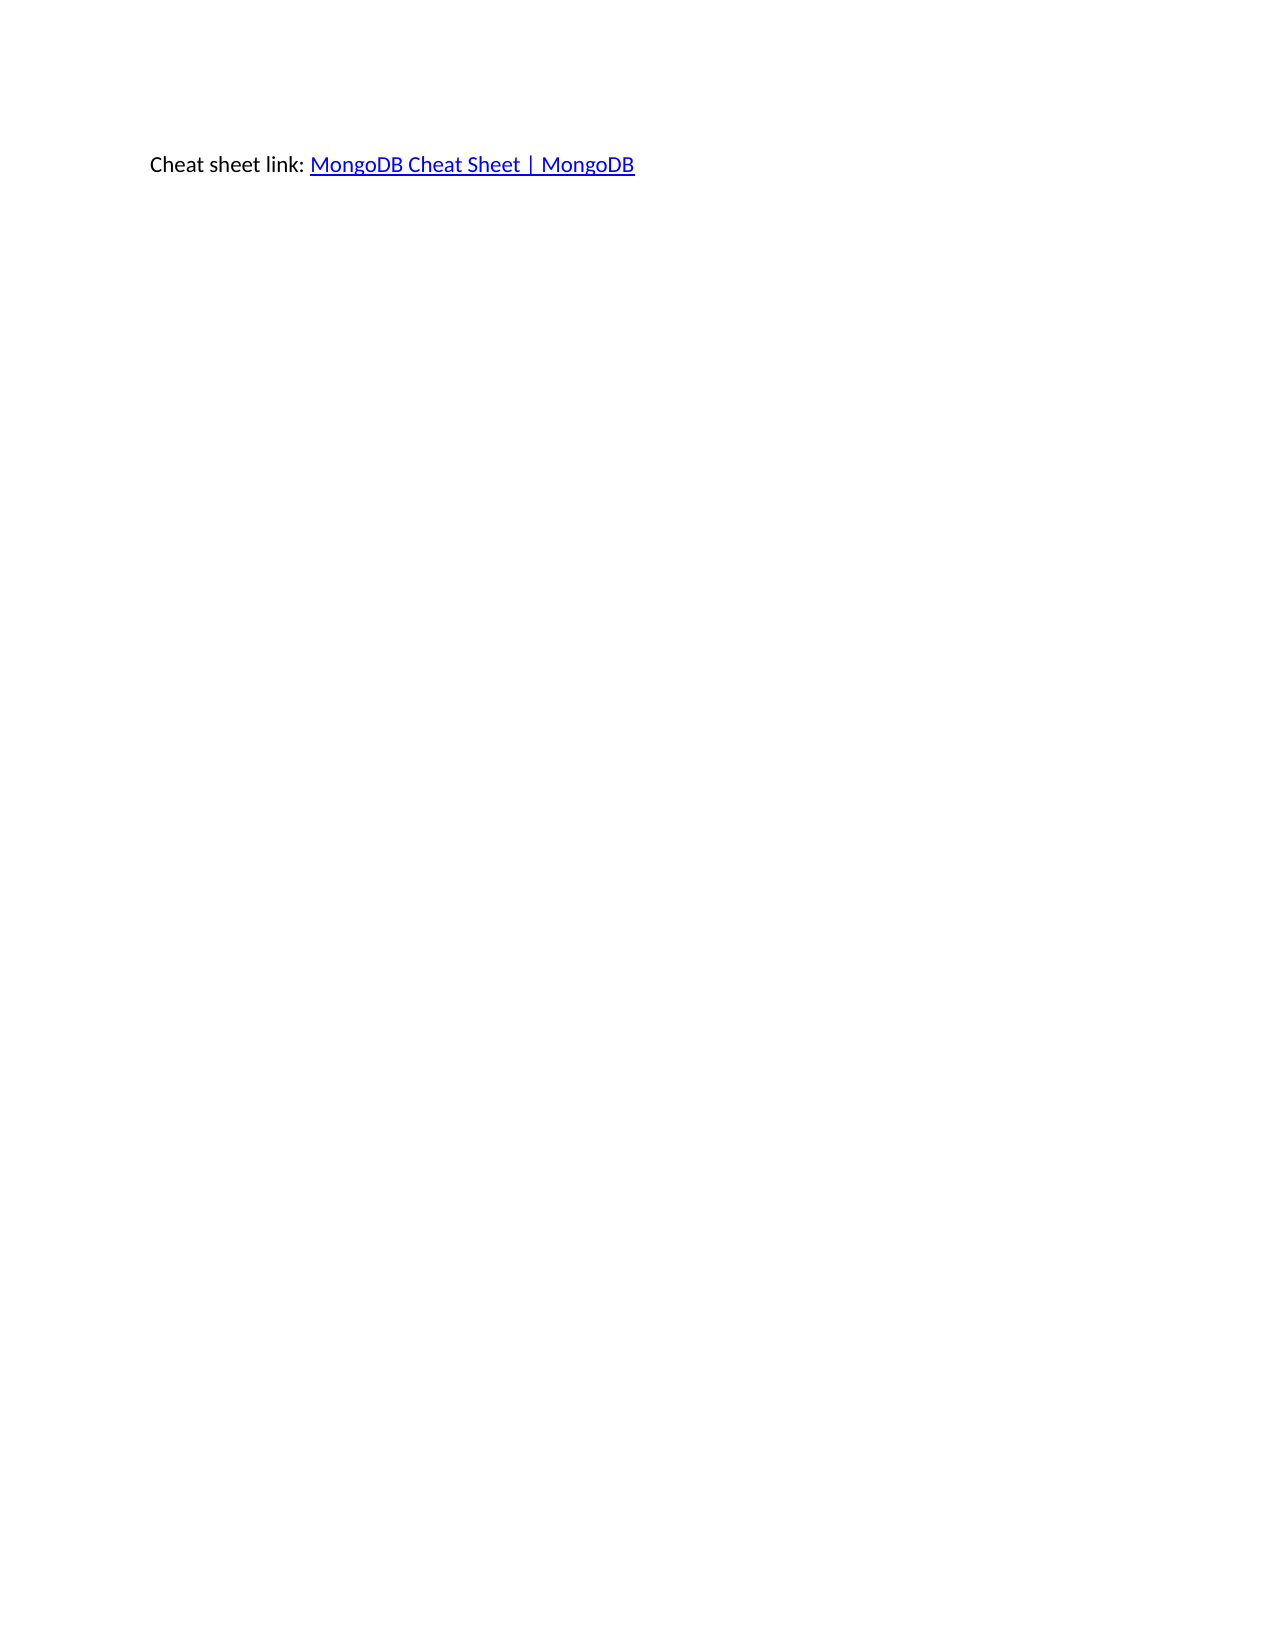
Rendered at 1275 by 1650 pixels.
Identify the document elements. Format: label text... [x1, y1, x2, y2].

text Cheat sheet link: MongoDB Cheat Sheet | MongoDB [150, 150, 1125, 178]
